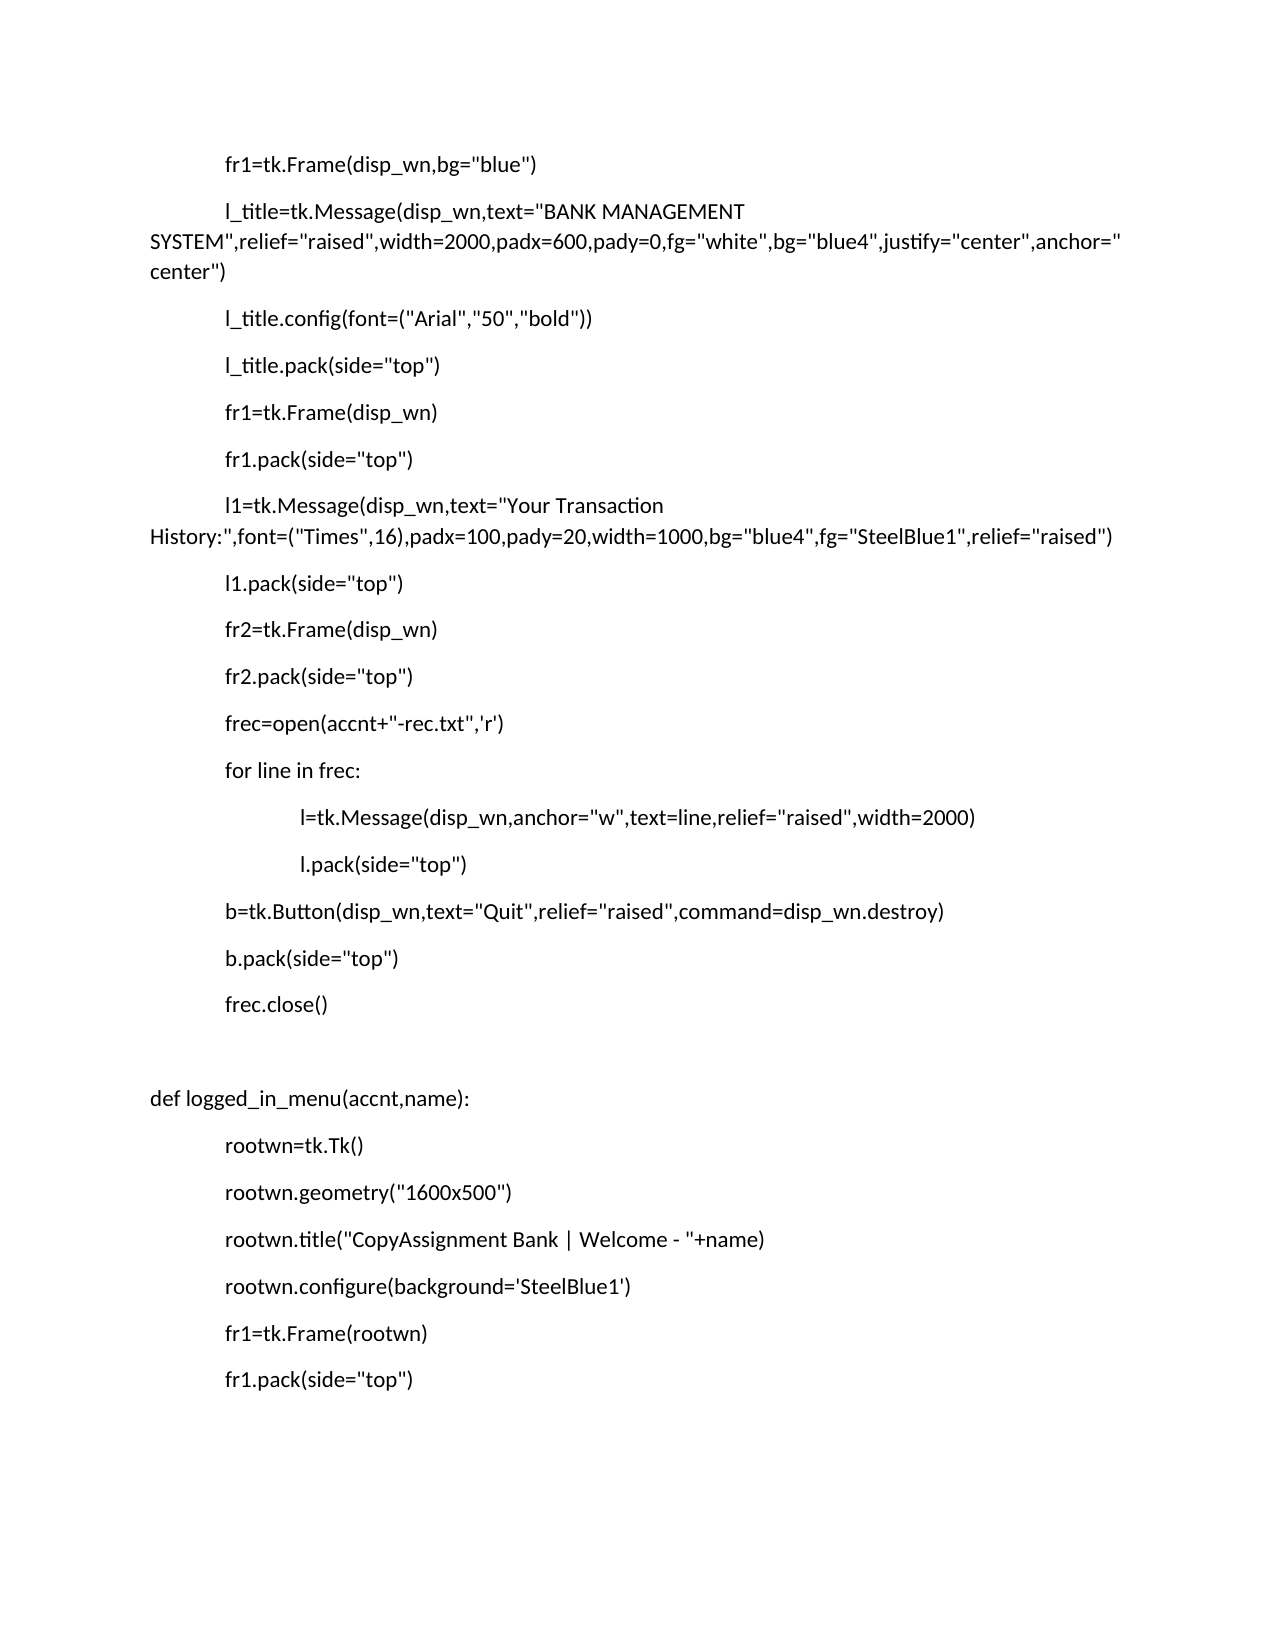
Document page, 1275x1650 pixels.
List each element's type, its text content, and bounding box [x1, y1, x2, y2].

text frec.close() [150, 991, 1125, 1019]
text fr1.pack(side="top") [150, 445, 1125, 473]
text fr1=tk.Frame(rootwn) [150, 1319, 1125, 1347]
text l_title.pack(side="top") [150, 351, 1125, 379]
text b=tk.Button(disp_wn,text="Quit",relief="raised",command=disp_wn.destroy) [150, 897, 1125, 925]
text for line in frec: [150, 756, 1125, 784]
text l1=tk.Message(disp_wn,text="Your Transaction History:",font=("Times",16),padx=100,pady=20,width=1000,bg="blue4",fg="SteelBlue1",relief="raised") [150, 492, 1125, 550]
text fr2.pack(side="top") [150, 662, 1125, 691]
text frec=open(accnt+"-rec.txt",'r') [150, 709, 1125, 737]
text l=tk.Message(disp_wn,anchor="w",text=line,relief="raised",width=2000) [150, 803, 1125, 831]
text fr1=tk.Frame(disp_wn,bg="blue") [150, 150, 1125, 178]
text rootwn.geometry("1600x500") [150, 1178, 1125, 1206]
text l_title.config(font=("Arial","50","bold")) [150, 304, 1125, 332]
text l.pack(side="top") [150, 850, 1125, 878]
text l_title=tk.Message(disp_wn,text="BANK MANAGEMENT SYSTEM",relief="raised",width=2000,padx=600,pady=0,fg="white",bg="blue4",justify="center",anchor="center") [150, 197, 1125, 285]
text rootwn.configure(background='SteelBlue1') [150, 1272, 1125, 1300]
text rootwn=tk.Tk() [150, 1131, 1125, 1159]
text def logged_in_menu(accnt,name): [150, 1084, 1125, 1112]
text fr2=tk.Frame(disp_wn) [150, 616, 1125, 644]
text fr1=tk.Frame(disp_wn) [150, 398, 1125, 426]
text b.pack(side="top") [150, 944, 1125, 972]
text l1.pack(side="top") [150, 569, 1125, 597]
text fr1.pack(side="top") [150, 1366, 1125, 1394]
text rootwn.title("CopyAssignment Bank | Welcome - "+name) [150, 1225, 1125, 1253]
